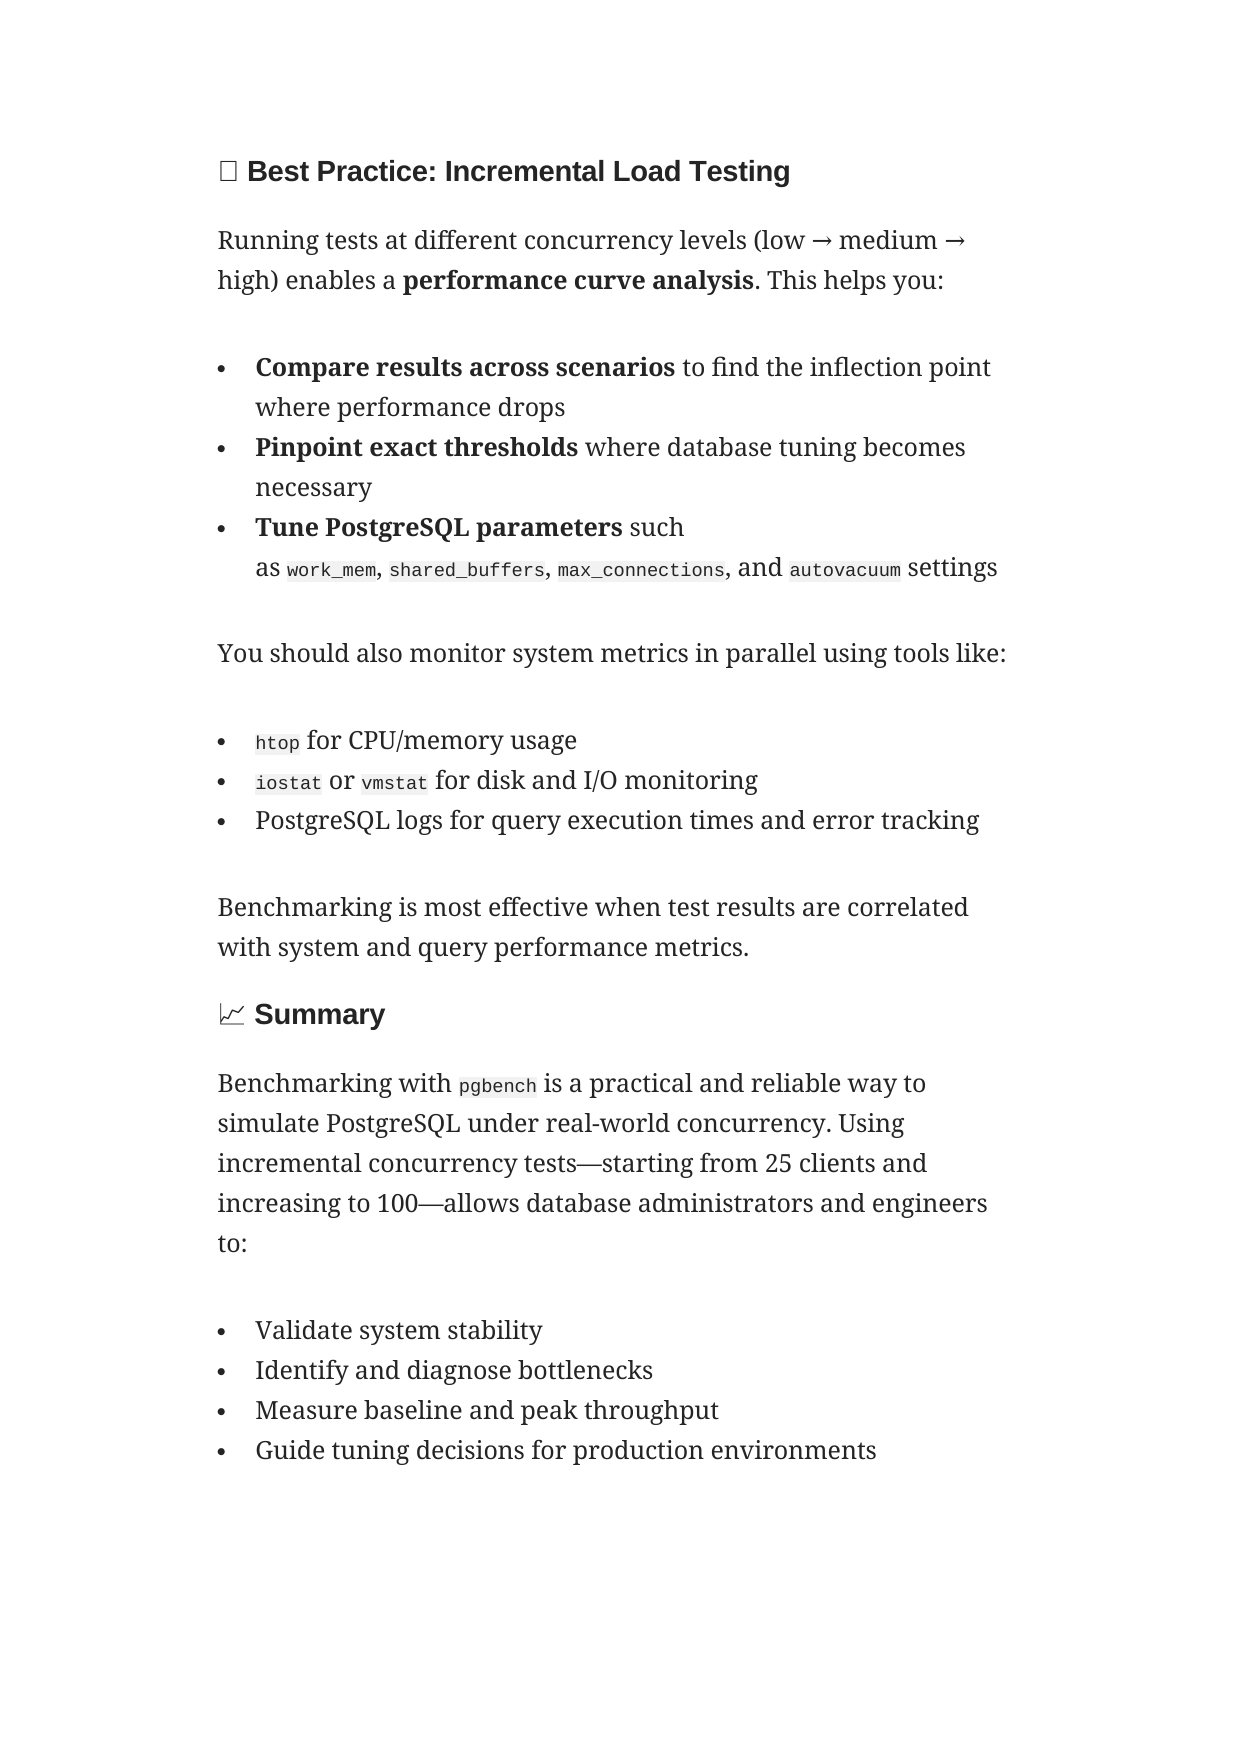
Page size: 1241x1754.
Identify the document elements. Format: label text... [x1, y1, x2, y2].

text Benchmarking is most effective when test results are correlated with system and query performance metrics. [217, 884, 1023, 964]
subtitle ✅ Best Practice: Incremental Load Testing [217, 150, 1023, 187]
list Pinpoint exact thresholds where database tuning becomes necessary [218, 423, 1023, 503]
text Benchmarking with pgbench is a practical and reliable way to simulate PostgreSQL under real-world concurrency. Using incremental concurrency tests—starting from 25 clients and increasing to 100—allows database administrators and engineers to: [217, 1059, 1023, 1259]
list PostgreSQL logs for query execution times and error tracking [218, 797, 1023, 837]
list Identify and diagnose bottlenecks [218, 1346, 1023, 1386]
list Compare results across scenarios to find the inflection point where performance drops [218, 343, 1023, 423]
list Measure baseline and peak throughput [218, 1386, 1023, 1426]
list htop for CPU/memory usage [218, 717, 1023, 757]
list Validate system stability [218, 1306, 1023, 1346]
list Tune PostgreSQL parameters such as work_mem, shared_buffers, max_connections, and autovacuum settings [218, 503, 1023, 583]
subtitle 📈 Summary [217, 993, 1023, 1030]
text Running tests at different concurrency levels (low → medium → high) enables a performance curve analysis. This helps you: [217, 217, 1023, 297]
list Guide tuning decisions for production environments [218, 1426, 1023, 1466]
list iostat or vmstat for disk and I/O monitoring [218, 757, 1023, 797]
text You should also monitor system metrics in parallel using tools like: [217, 630, 1023, 670]
